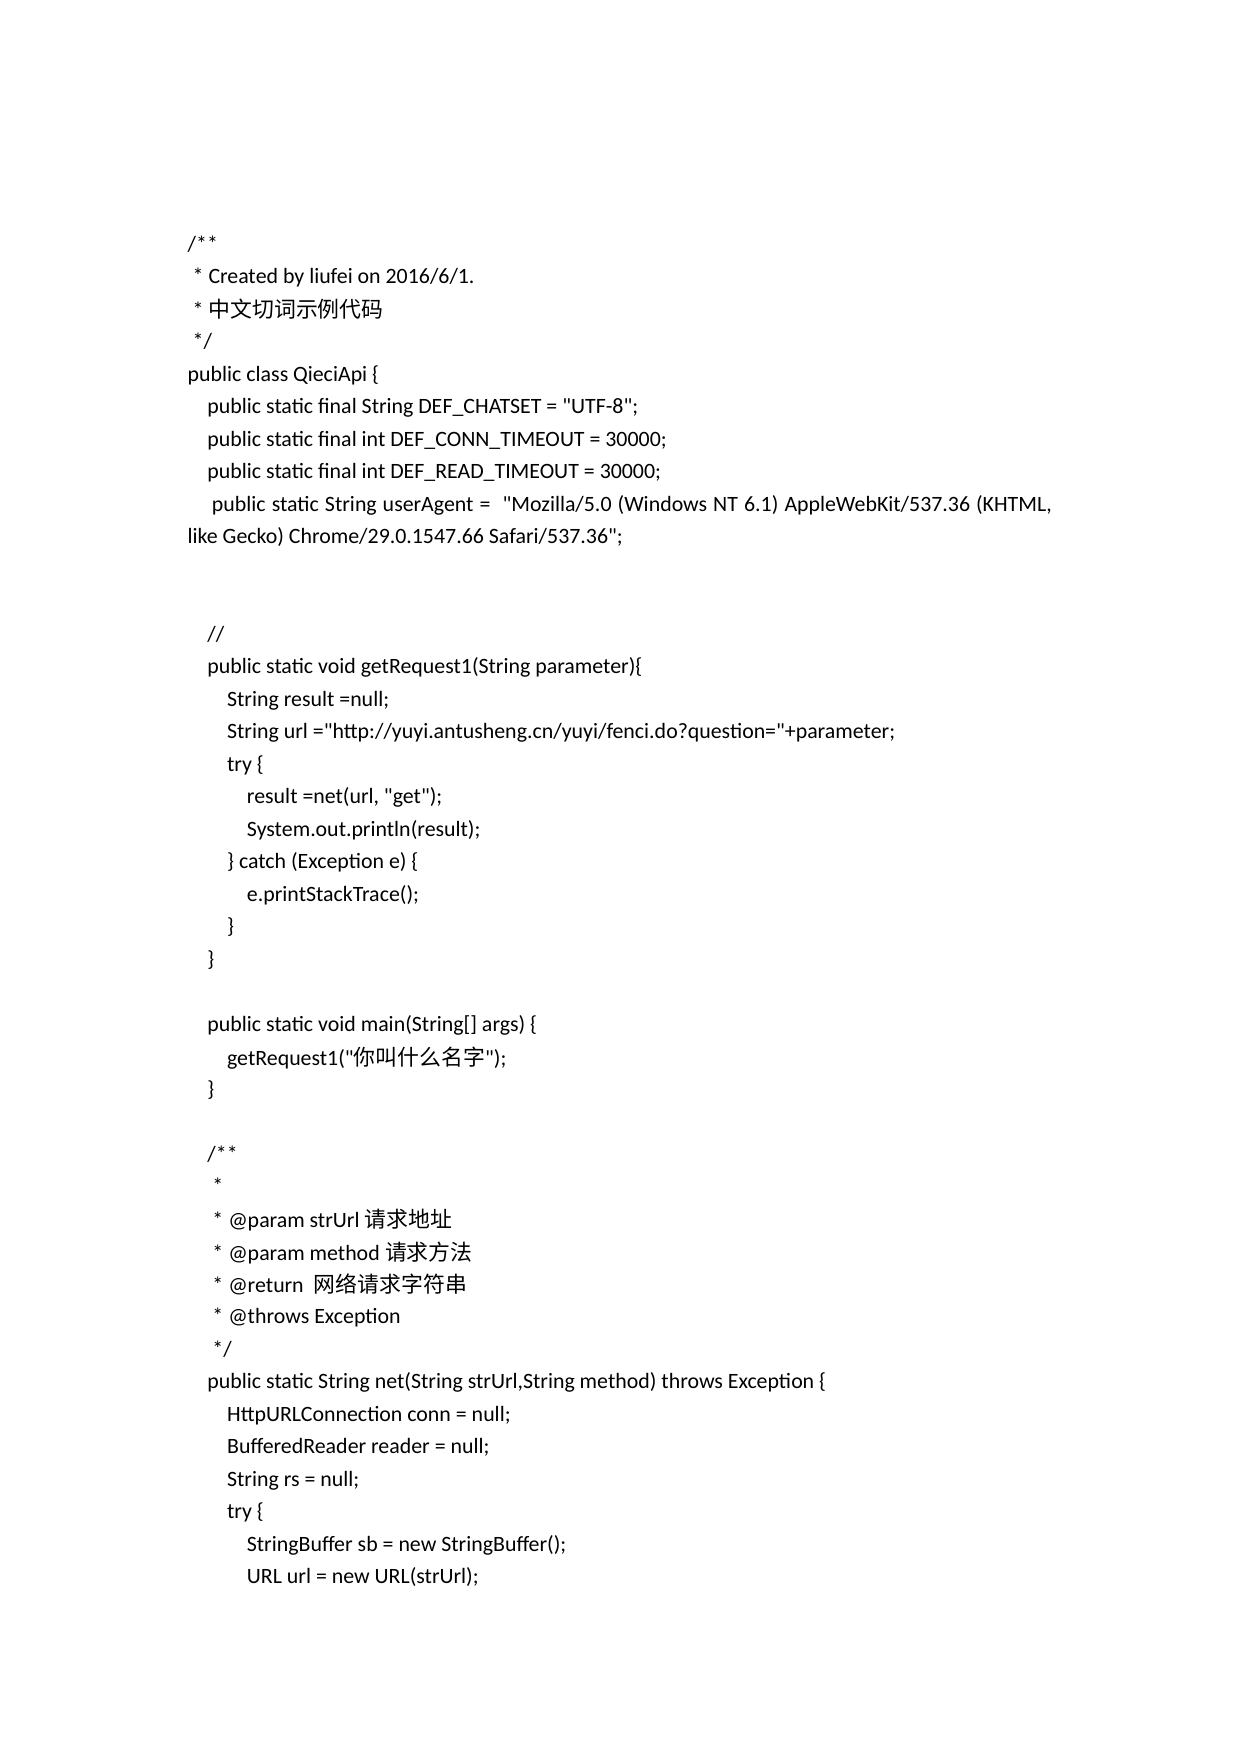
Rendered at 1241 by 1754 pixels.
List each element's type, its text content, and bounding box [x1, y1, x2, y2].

text System.out.println(result); [187, 812, 1053, 844]
text public static final int DEF_READ_TIMEOUT = 30000; [187, 454, 1053, 487]
text * @return 网络请求字符串 [187, 1267, 1053, 1299]
text public static void getRequest1(String parameter){ [187, 649, 1053, 682]
text URL url = new URL(strUrl); [187, 1559, 1053, 1592]
text try { [187, 1494, 1053, 1527]
text getRequest1("你叫什么名字"); [187, 1039, 1053, 1072]
text */ [187, 1332, 1053, 1364]
text * [187, 1169, 1053, 1202]
text public static String userAgent = "Mozilla/5.0 (Windows NT 6.1) AppleWebKit/537.36 (KHTML, like Gecko) Chrome/29.0.1547.66 Safari/537.36"; [187, 487, 1053, 552]
text } [187, 909, 1053, 942]
text } [187, 1072, 1053, 1104]
text } [187, 942, 1053, 974]
text HttpURLConnection conn = null; [187, 1397, 1053, 1429]
text * Created by liufei on 2016/6/1. [187, 259, 1053, 292]
text String rs = null; [187, 1462, 1053, 1494]
text * @param method 请求方法 [187, 1234, 1053, 1267]
text } catch (Exception e) { [187, 844, 1053, 877]
text public class QieciApi { [187, 357, 1053, 389]
text public static final int DEF_CONN_TIMEOUT = 30000; [187, 422, 1053, 454]
text String url ="http://yuyi.antusheng.cn/yuyi/fenci.do?question="+parameter; [187, 714, 1053, 747]
text * 中文切词示例代码 [187, 292, 1053, 324]
text public static void main(String[] args) { [187, 1007, 1053, 1039]
text * @param strUrl 请求地址 [187, 1202, 1053, 1234]
text /** [187, 1137, 1053, 1169]
text String result =null; [187, 682, 1053, 714]
text e.printStackTrace(); [187, 877, 1053, 909]
text // [187, 617, 1053, 649]
text try { [187, 747, 1053, 779]
text result =net(url, "get"); [187, 779, 1053, 812]
text BufferedReader reader = null; [187, 1429, 1053, 1462]
text */ [187, 324, 1053, 357]
text * @throws Exception [187, 1299, 1053, 1332]
text public static String net(String strUrl,String method) throws Exception { [187, 1364, 1053, 1397]
text /** [187, 227, 1053, 259]
text StringBuffer sb = new StringBuffer(); [187, 1527, 1053, 1559]
text public static final String DEF_CHATSET = "UTF-8"; [187, 389, 1053, 422]
